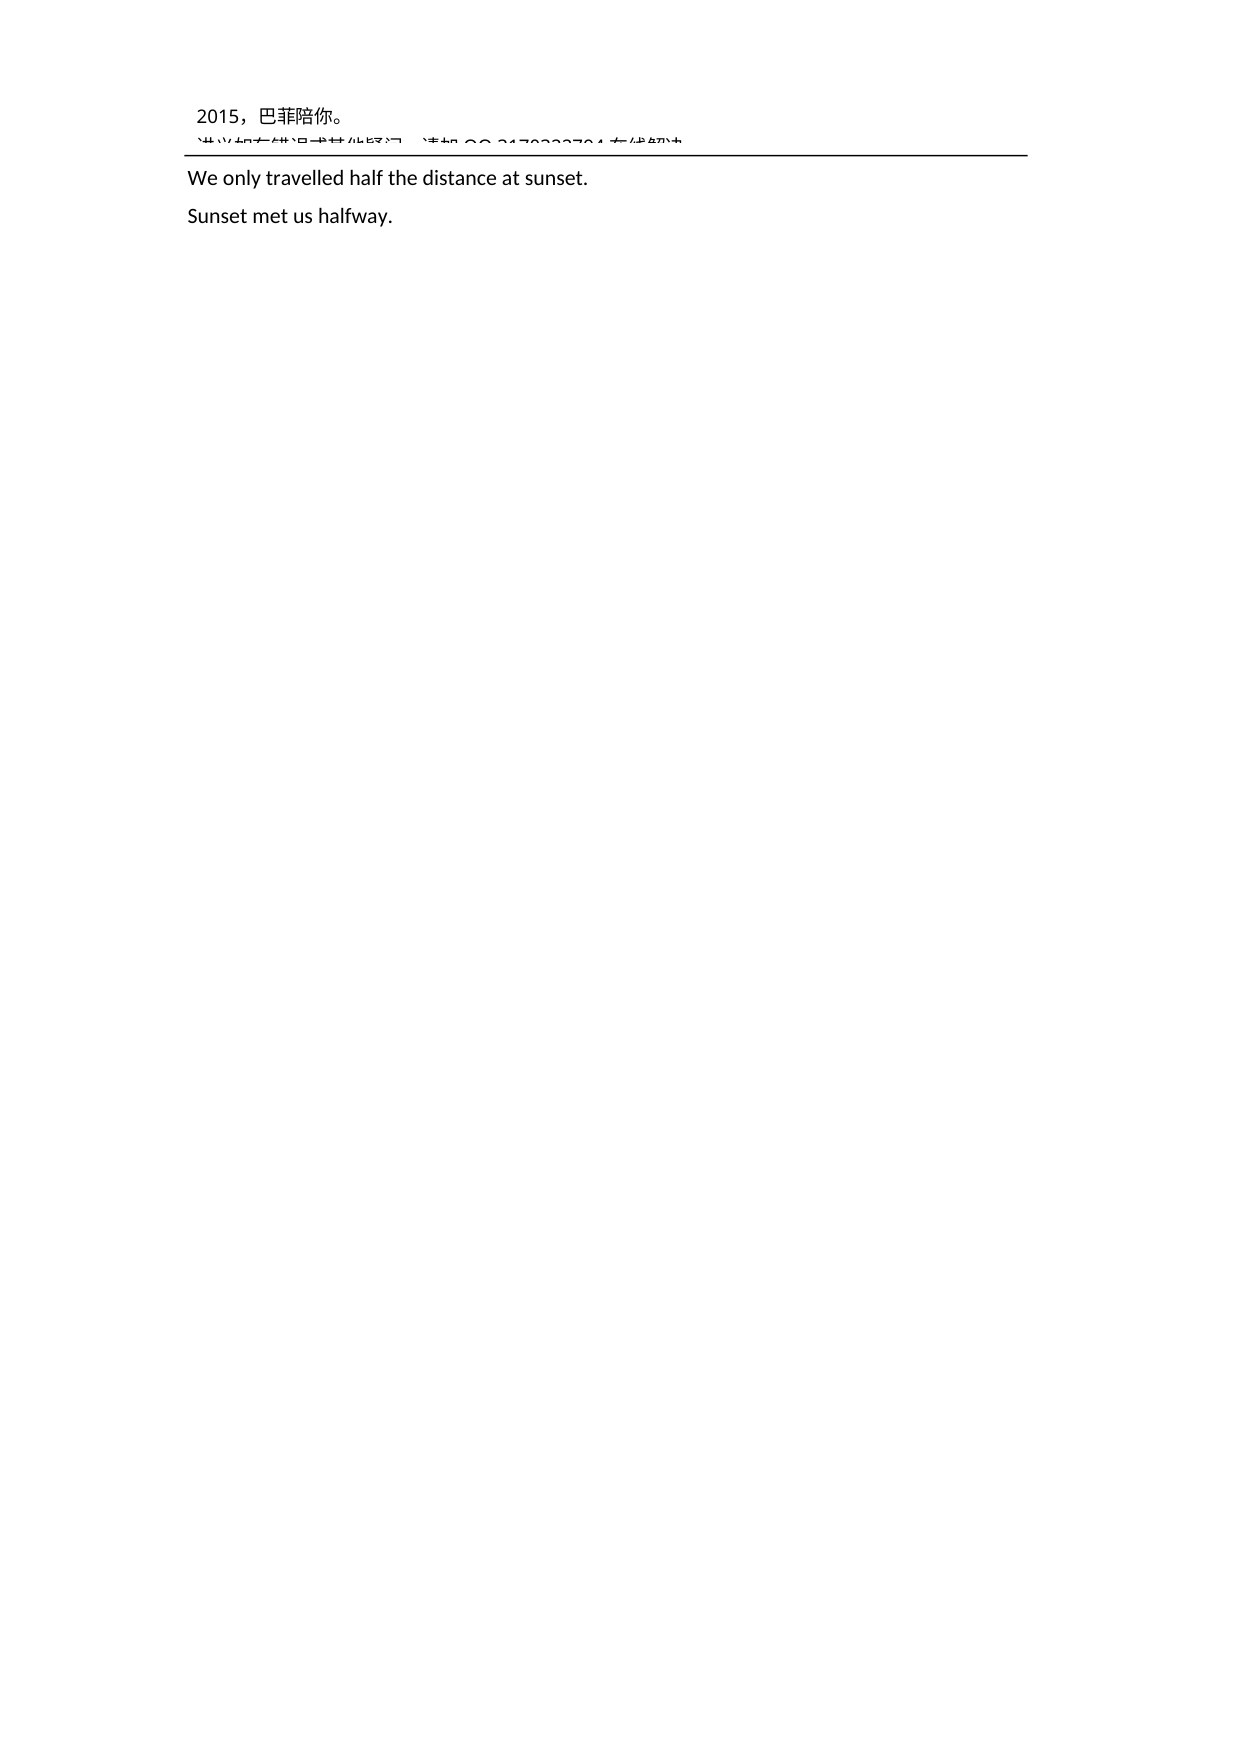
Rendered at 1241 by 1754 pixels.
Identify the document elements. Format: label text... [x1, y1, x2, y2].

text Sunset met us halfway. [187, 202, 595, 229]
text We only travelled half the distance at sunset. [187, 164, 595, 191]
